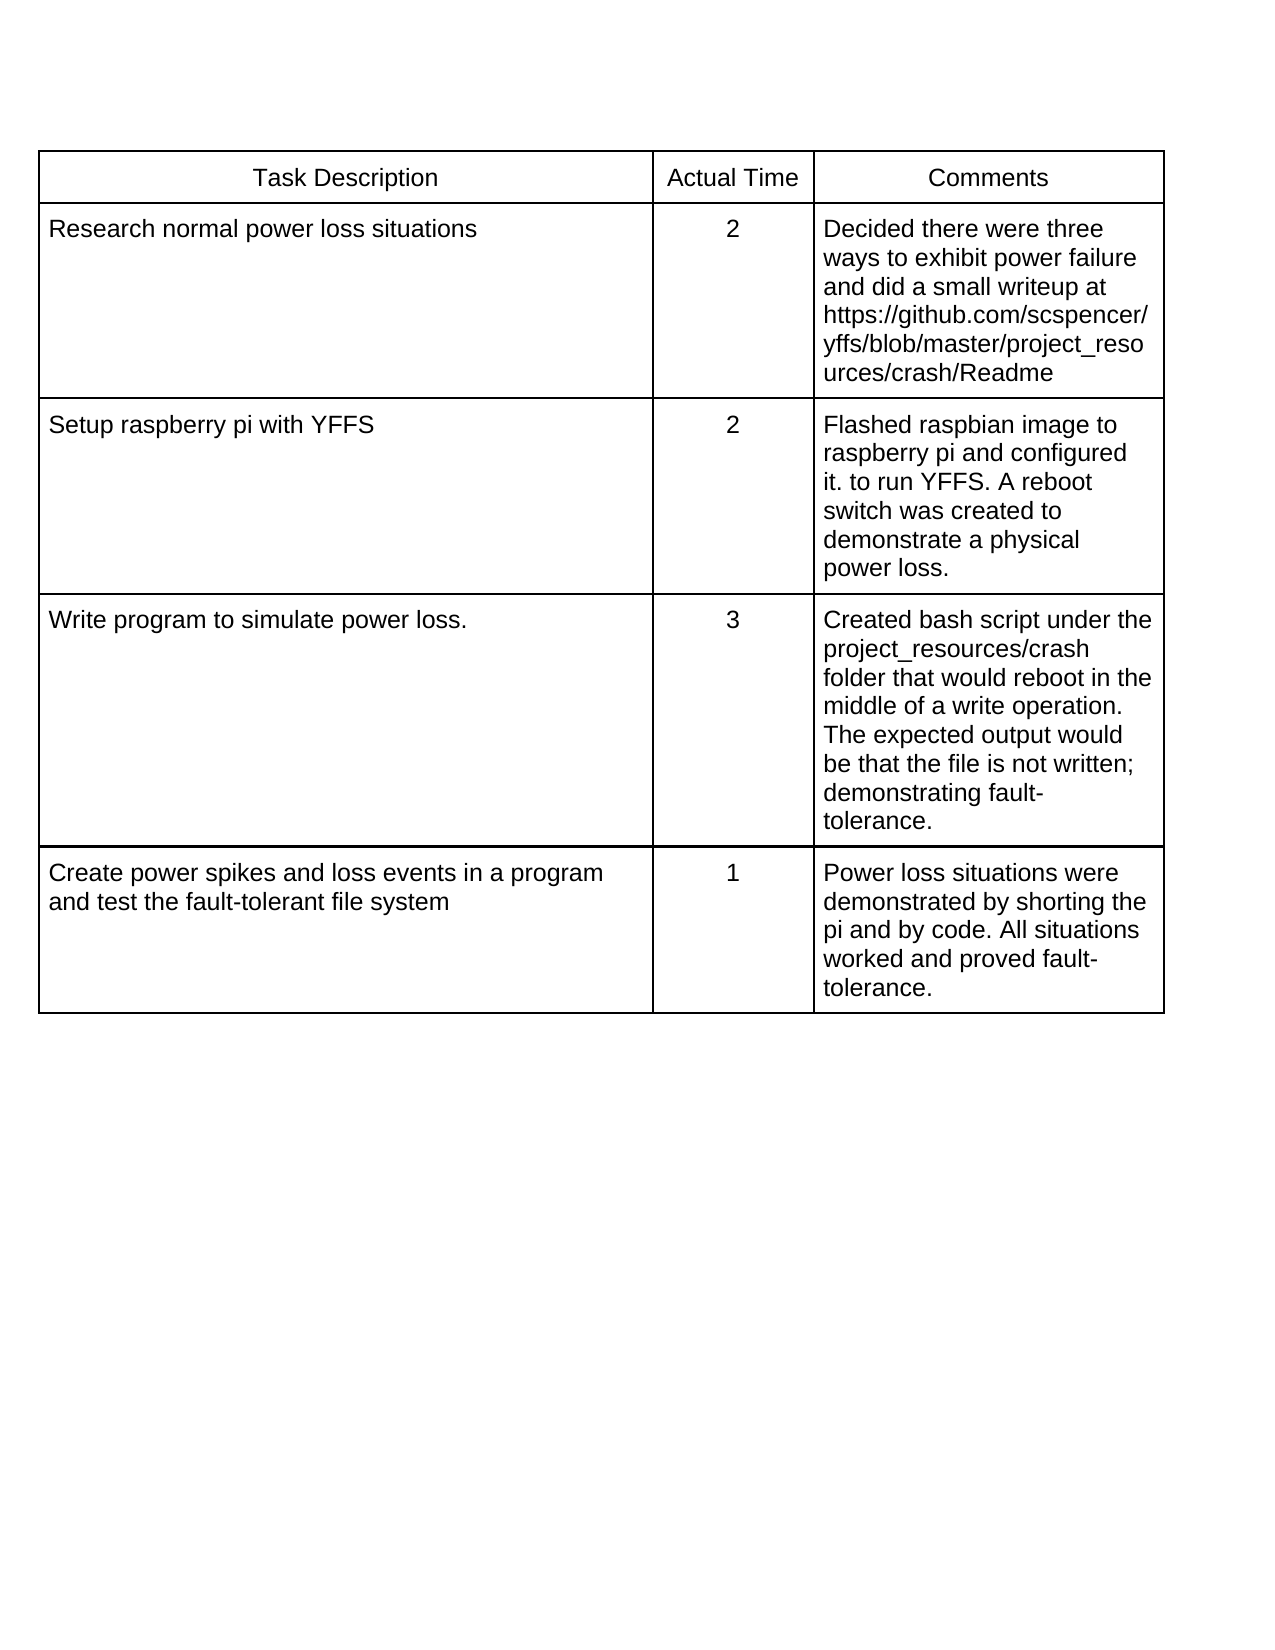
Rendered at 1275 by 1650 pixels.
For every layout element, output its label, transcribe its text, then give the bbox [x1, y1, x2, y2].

table_cell 2 [654, 399, 813, 592]
table_cell Created bash script under the project_resources/crash folder that would reboot in the middle of a write operation. The expected output would be that the file is not written; demonstrating fault-tolerance. [815, 595, 1163, 845]
table_cell Power loss situations were demonstrated by shorting the pi and by code. All situations worked and proved fault-tolerance. [815, 848, 1163, 1012]
table_cell Write program to simulate power loss. [40, 595, 652, 845]
table_cell Create power spikes and loss events in a program and test the fault-tolerant file system [40, 848, 652, 1012]
table_header Actual Time [654, 152, 813, 202]
table_header Comments [815, 152, 1163, 202]
table_header Task Description [40, 152, 652, 202]
table_cell Setup raspberry pi with YFFS [40, 399, 652, 592]
table_cell 3 [654, 595, 813, 845]
table_cell Flashed raspbian image to raspberry pi and configured it. to run YFFS. A reboot switch was created to demonstrate a physical power loss. [815, 399, 1163, 592]
table_cell 2 [654, 204, 813, 397]
table_cell 1 [654, 848, 813, 1012]
table_cell Decided there were three ways to exhibit power failure and did a small writeup at https://github.com/scspencer/yffs/blob/master/project_resources/crash/Readme [815, 204, 1163, 397]
table_cell Research normal power loss situations [40, 204, 652, 397]
